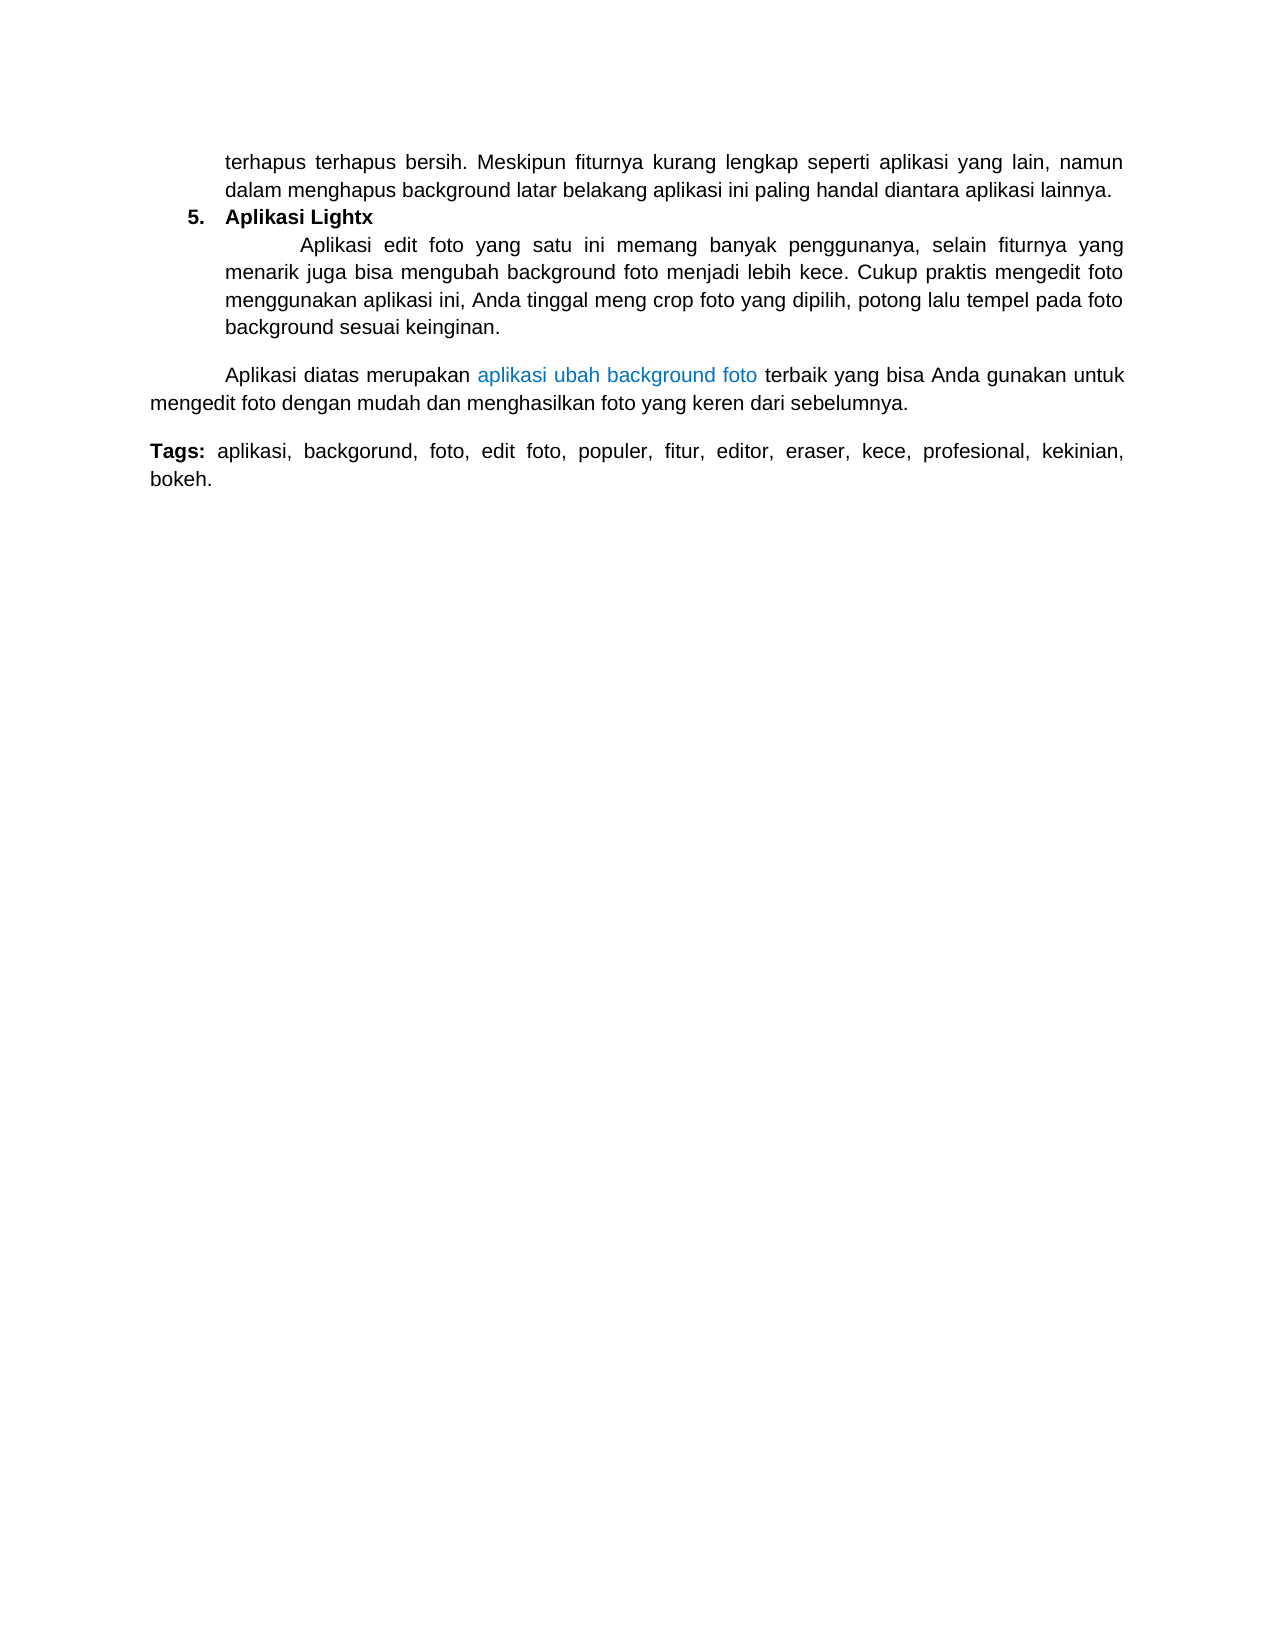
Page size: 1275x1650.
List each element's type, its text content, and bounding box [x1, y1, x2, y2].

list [225, 150, 1125, 201]
text Aplikasi diatas merupakan aplikasi ubah background foto terbaik yang bisa Anda gunakan untuk mengedit foto dengan mudah dan menghasilkan foto yang keren dari sebelumnya. [150, 363, 1125, 415]
list Aplikasi edit foto yang satu ini memang banyak penggunanya, selain fiturnya yang menarik juga bisa mengubah background foto menjadi lebih kece. Cukup praktis mengedit foto menggunakan aplikasi ini, Anda tinggal meng crop foto yang dipilih, potong lalu tempel pada foto background sesuai keinginan. [225, 232, 1125, 339]
list Aplikasi Lightx [187, 205, 1125, 229]
text Tags: aplikasi, backgorund, foto, edit foto, populer, fitur, editor, eraser, kece, profesional, kekinian, bokeh. [150, 439, 1125, 491]
